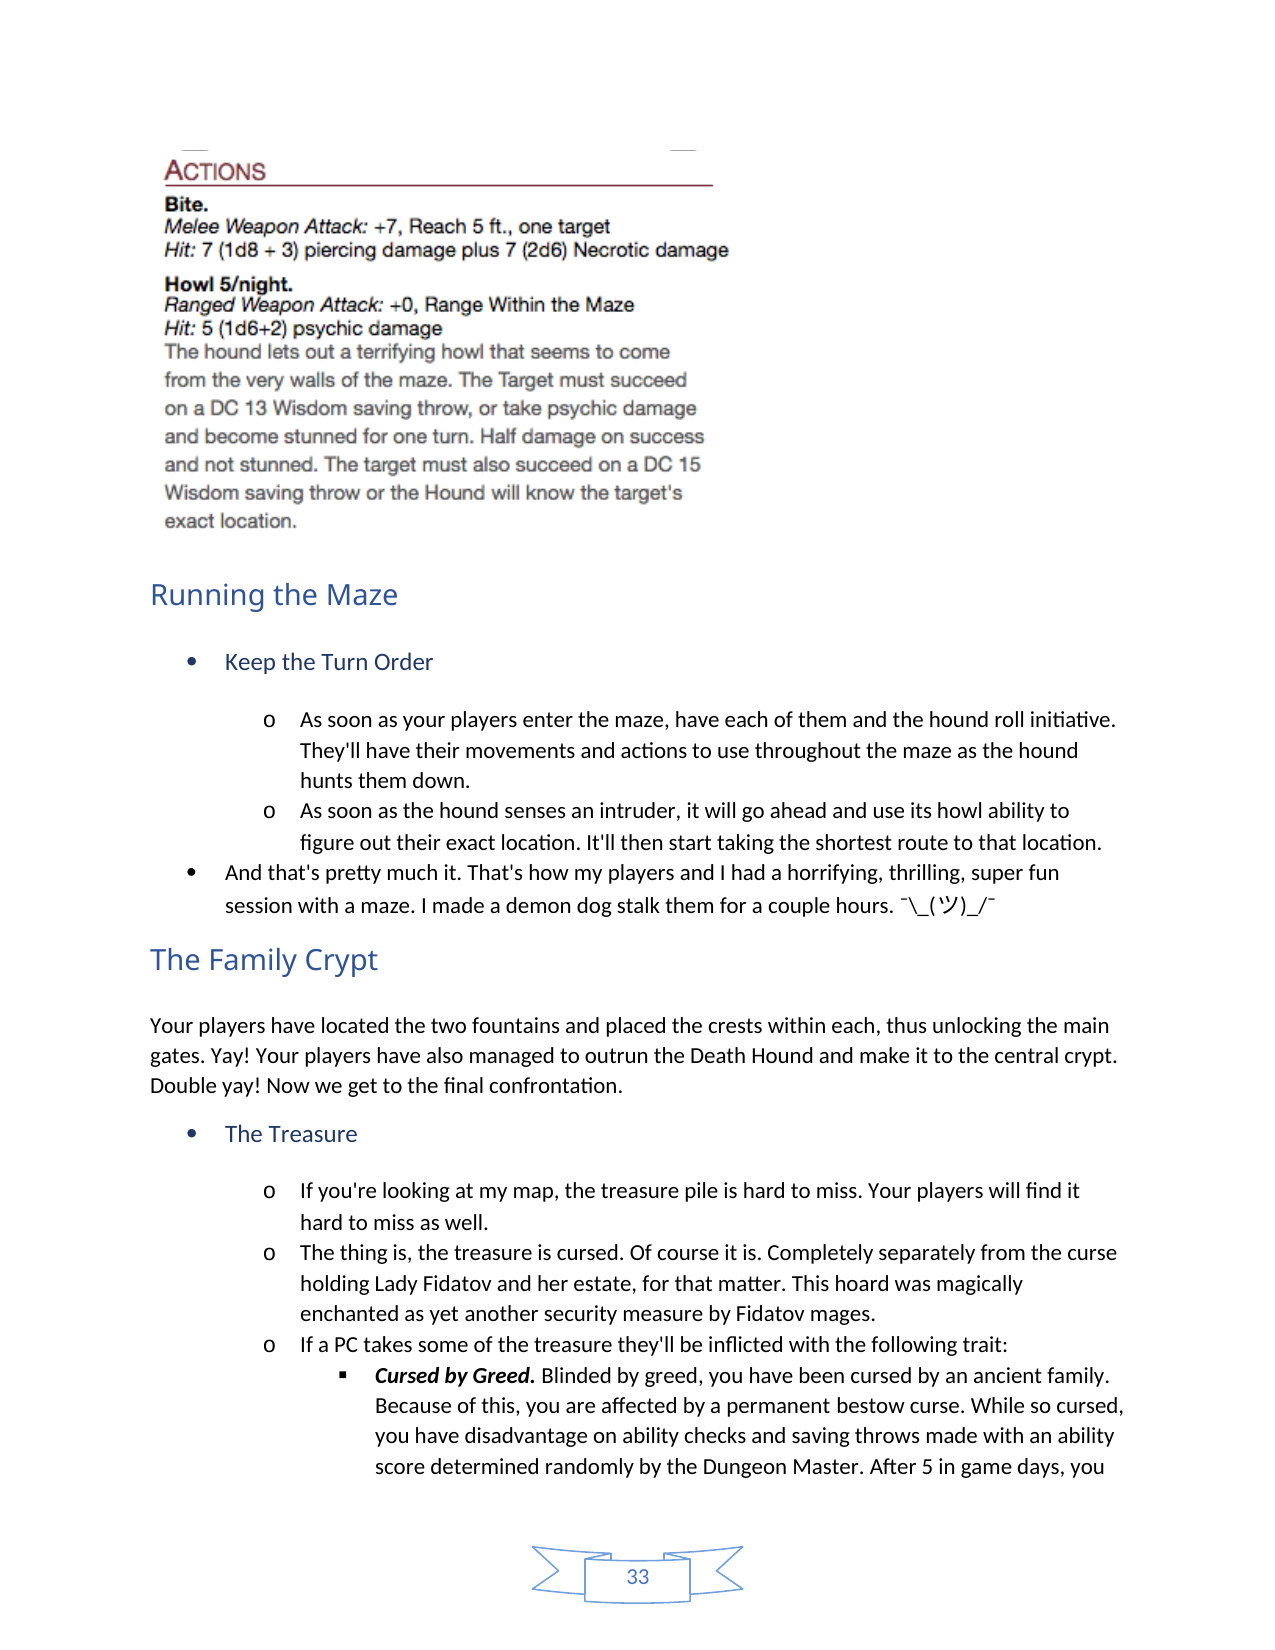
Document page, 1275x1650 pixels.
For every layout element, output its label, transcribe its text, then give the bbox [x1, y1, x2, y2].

text Your players have located the two fountains and placed the crests within each, thus unlocking the main gates. Yay! Your players have also managed to outrun the Death Hound and make it to the central crypt. Double yay! Now we get to the final confrontation. [150, 1011, 1125, 1099]
list If you're looking at my map, the treasure pile is hard to miss. Your players will find it hard to miss as well. [262, 1176, 1125, 1236]
list As soon as your players enter the maze, have each of them and the hound roll initiative. They'll have their movements and actions to use throughout the maze as the hound hunts them down. [262, 705, 1125, 794]
subtitle Running the Maze [150, 574, 1125, 614]
list As soon as the hound senses an intruder, it will go ahead and use its howl ability to figure out their exact location. It'll then start taking the shortest route to that location. [262, 796, 1125, 856]
list If a PC takes some of the treasure they'll be inflicted with the following trait: [262, 1330, 1125, 1359]
picture [150, 150, 754, 558]
subtitle The Family Crypt [150, 939, 1125, 979]
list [337, 1361, 1125, 1480]
list And that's pretty much it. That's how my players and I had a horrifying, thrilling, super fun session with a maze. I made a demon dog stalk them for a couple hours. ¯\_(ツ)_/¯ [187, 858, 1125, 920]
subtitle The Treasure [187, 1118, 1125, 1149]
list The thing is, the treasure is cursed. Of course it is. Completely separately from the curse holding Lady Fidatov and her estate, for that matter. This hoard was magically enchanted as yet another security measure by Fidatov mages. [262, 1238, 1125, 1328]
subtitle Keep the Turn Order [187, 646, 1125, 677]
